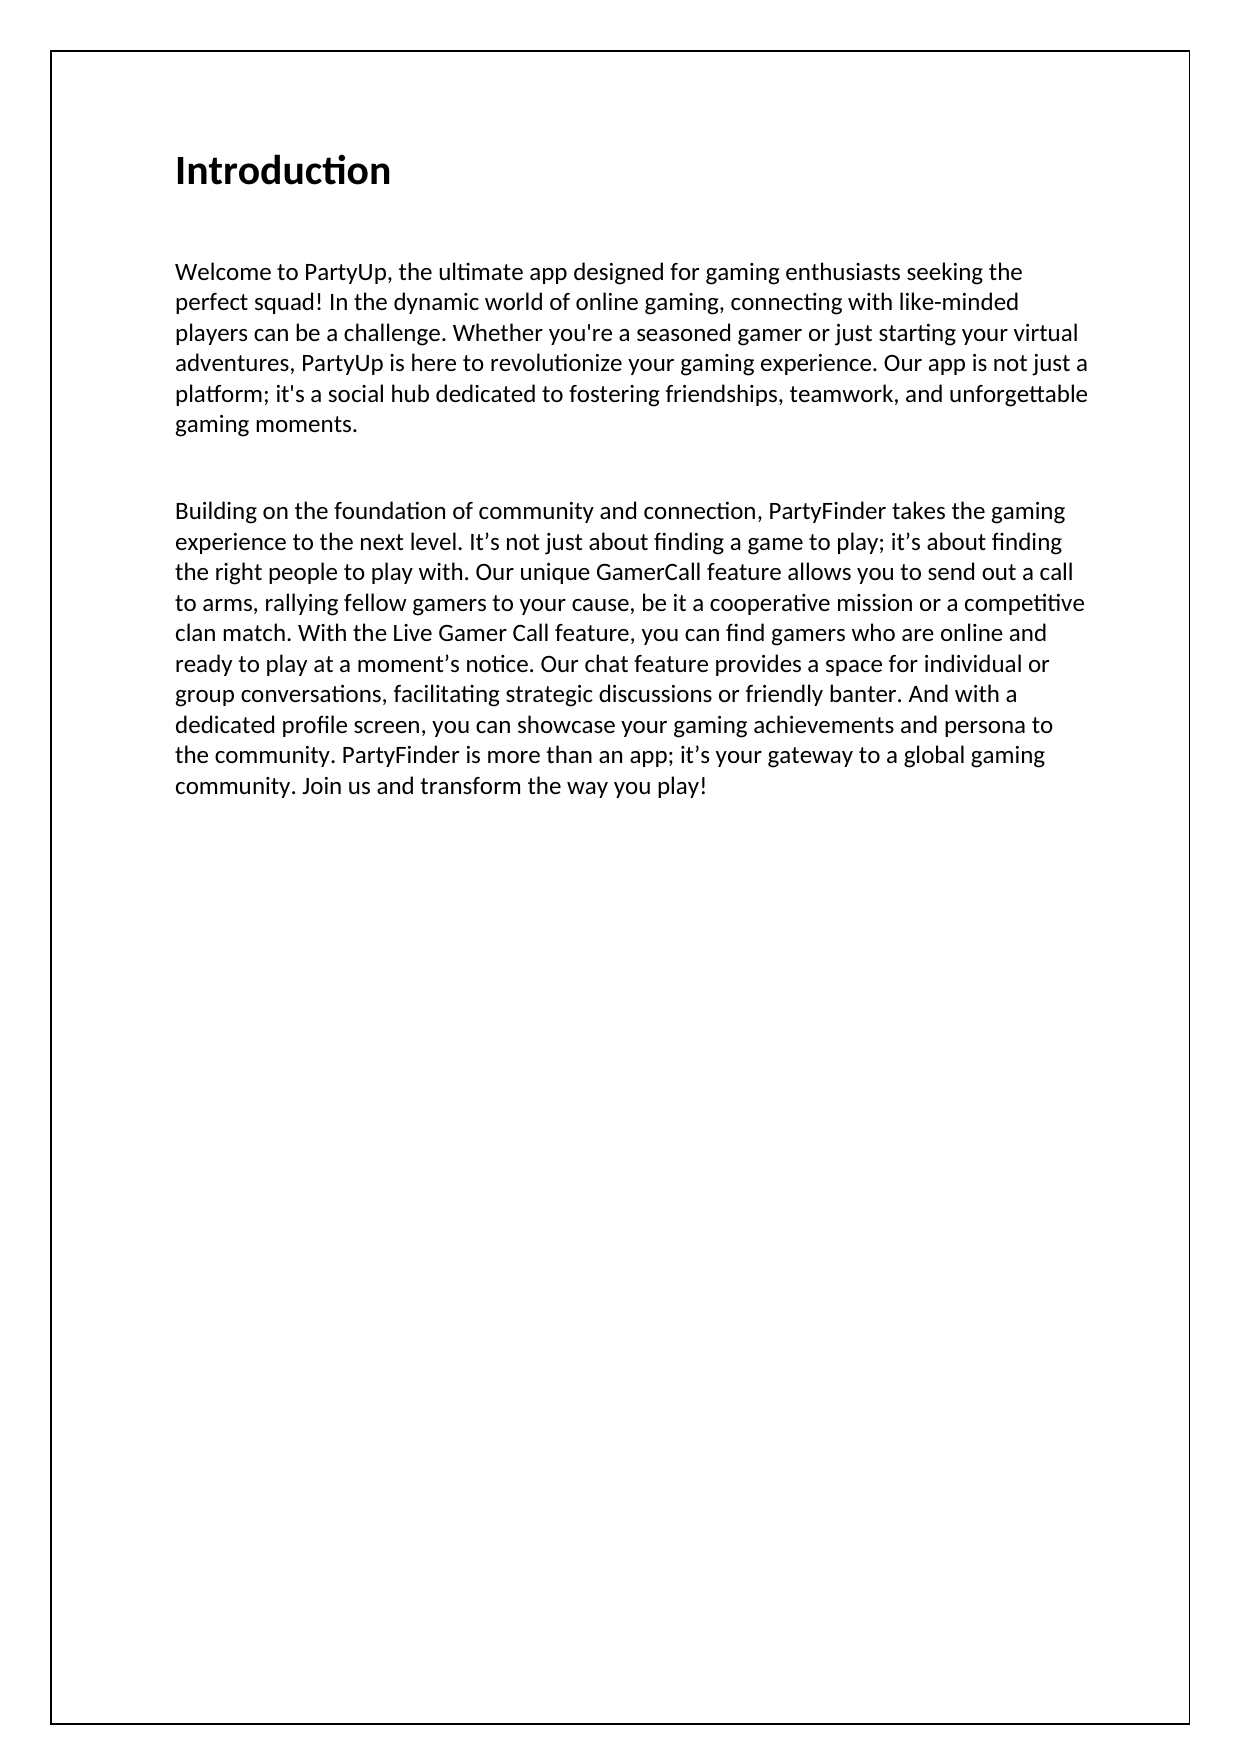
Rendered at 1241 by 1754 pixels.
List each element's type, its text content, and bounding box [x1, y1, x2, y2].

text Welcome to PartyUp, the ultimate app designed for gaming enthusiasts seeking the perfect squad! In the dynamic world of online gaming, connecting with like-minded players can be a challenge. Whether you're a seasoned gamer or just starting your virtual adventures, PartyUp is here to revolutionize your gaming experience. Our app is not just a platform; it's a social hub dedicated to fostering friendships, teamwork, and unforgettable gaming moments. [175, 256, 1091, 439]
text Introduction [175, 144, 1091, 194]
text Building on the foundation of community and connection, PartyFinder takes the gaming experience to the next level. It’s not just about finding a game to play; it’s about finding the right people to play with. Our unique GamerCall feature allows you to send out a call to arms, rallying fellow gamers to your cause, be it a cooperative mission or a competitive clan match. With the Live Gamer Call feature, you can find gamers who are online and ready to play at a moment’s notice. Our chat feature provides a space for individual or group conversations, facilitating strategic discussions or friendly banter. And with a dedicated profile screen, you can showcase your gaming achievements and persona to the community. PartyFinder is more than an app; it’s your gateway to a global gaming community. Join us and transform the way you play! [175, 496, 1091, 801]
